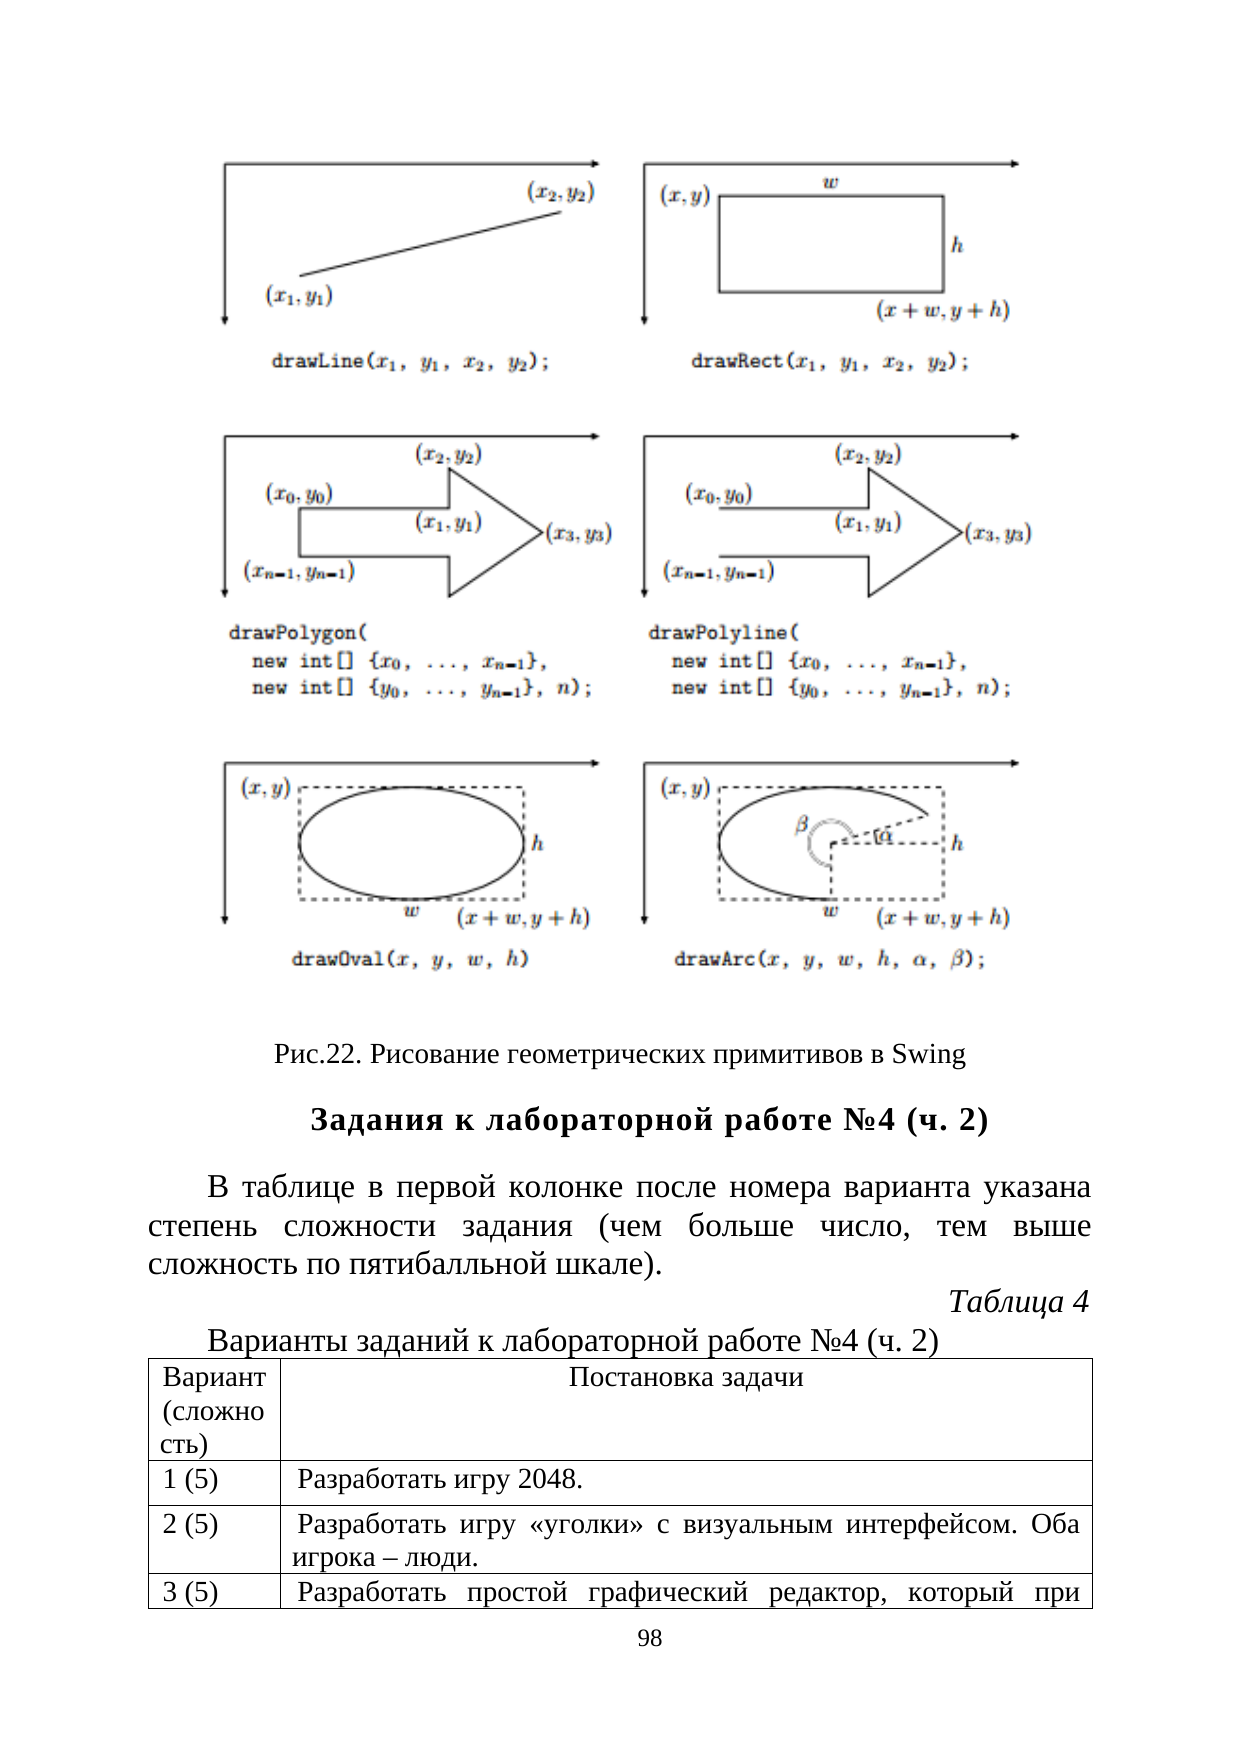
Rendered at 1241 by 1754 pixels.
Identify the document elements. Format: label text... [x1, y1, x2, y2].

text Варианты заданий к лабораторной работе №4 (ч. 2) [148, 1320, 1092, 1358]
table_cell Разработать игру 2048. [281, 1461, 1092, 1505]
text Рис.22. Рисование геометрических примитивов в Swing [148, 1036, 1092, 1070]
table_header Постановка задачи [281, 1359, 1092, 1460]
picture [200, 147, 1040, 998]
table_cell 3 (5) [149, 1574, 280, 1607]
table_header Вариант (сложность) [149, 1359, 280, 1460]
table_cell Разработать игру «уголки» с визуальным интерфейсом. Оба игрока – люди. [281, 1506, 1092, 1573]
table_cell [281, 1574, 1092, 1607]
subtitle Задания к лабораторной работе №4 (ч. 2) [148, 1099, 1092, 1137]
text Таблица 4 [148, 1282, 1092, 1320]
table_cell 1 (5) [149, 1461, 280, 1505]
text В таблице в первой колонке после номера варианта указана степень сложности задания (чем больше число, тем выше сложность по пятибалльной шкале). [148, 1167, 1092, 1282]
table_cell 2 (5) [149, 1506, 280, 1573]
